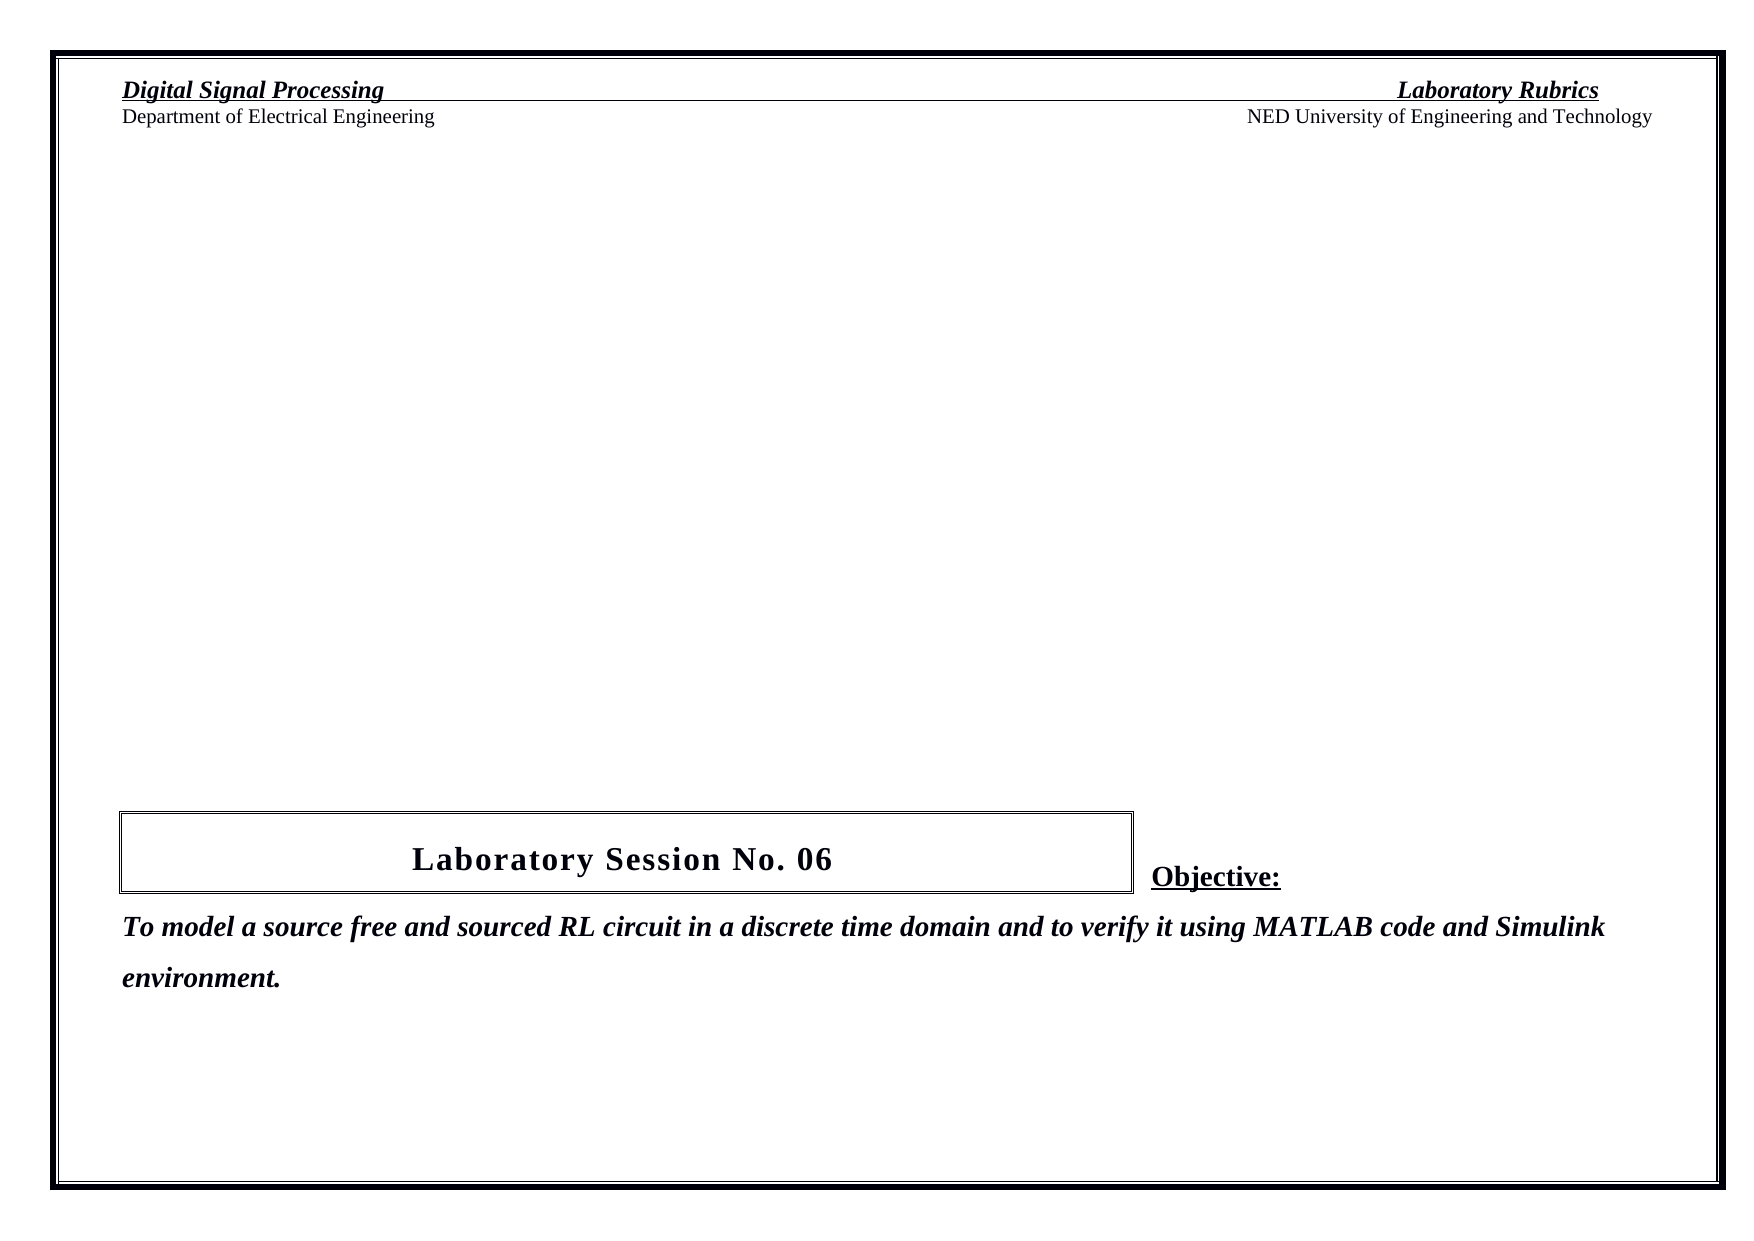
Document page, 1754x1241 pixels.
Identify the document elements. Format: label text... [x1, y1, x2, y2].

text To model a source free and sourced RL circuit in a discrete time domain and to verify it using MATLAB code and Simulink environment. [122, 909, 1716, 993]
table_header Laboratory Session No. 06 [122, 814, 1131, 891]
text Objective: [1134, 859, 1716, 893]
